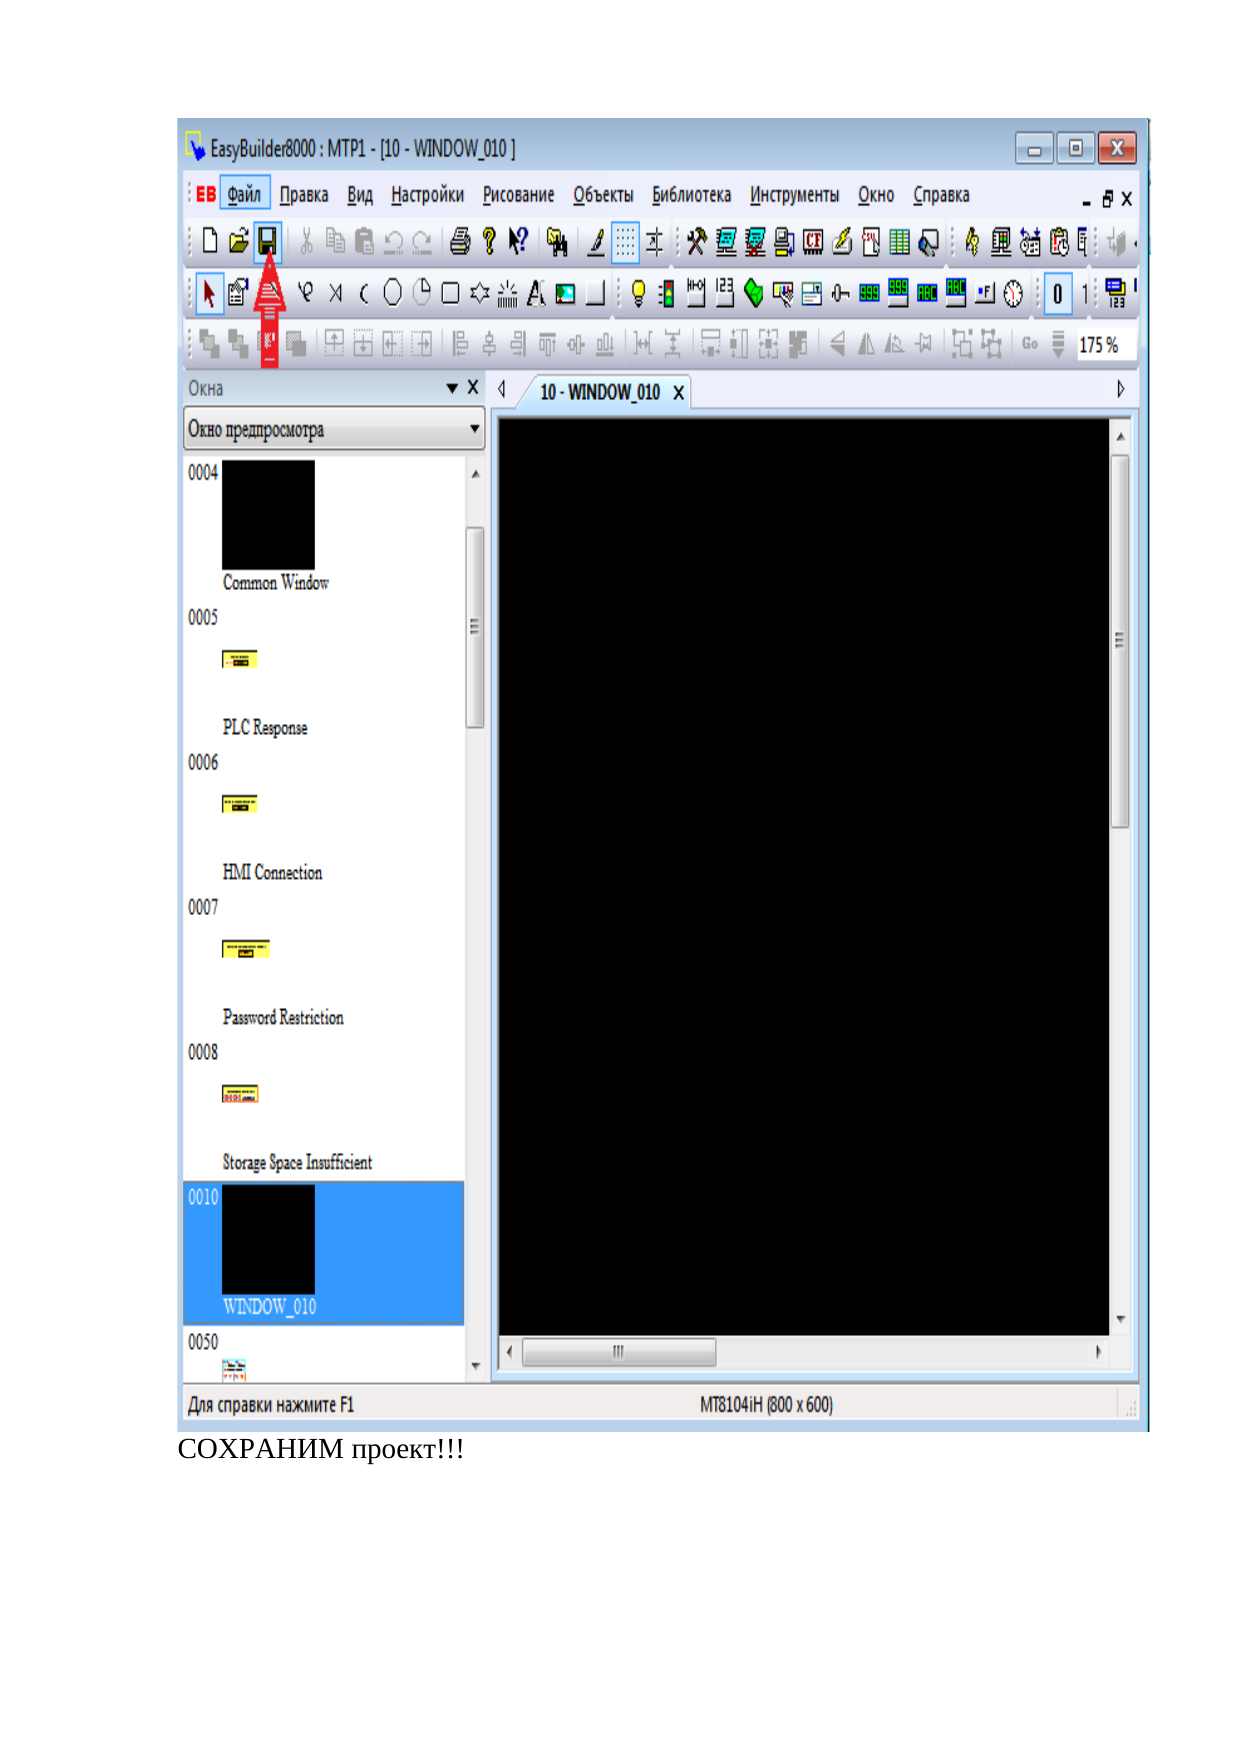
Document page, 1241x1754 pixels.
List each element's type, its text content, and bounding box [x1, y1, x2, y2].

text СОХРАНИМ проект!!! [177, 1432, 1152, 1465]
picture [177, 118, 1152, 1432]
